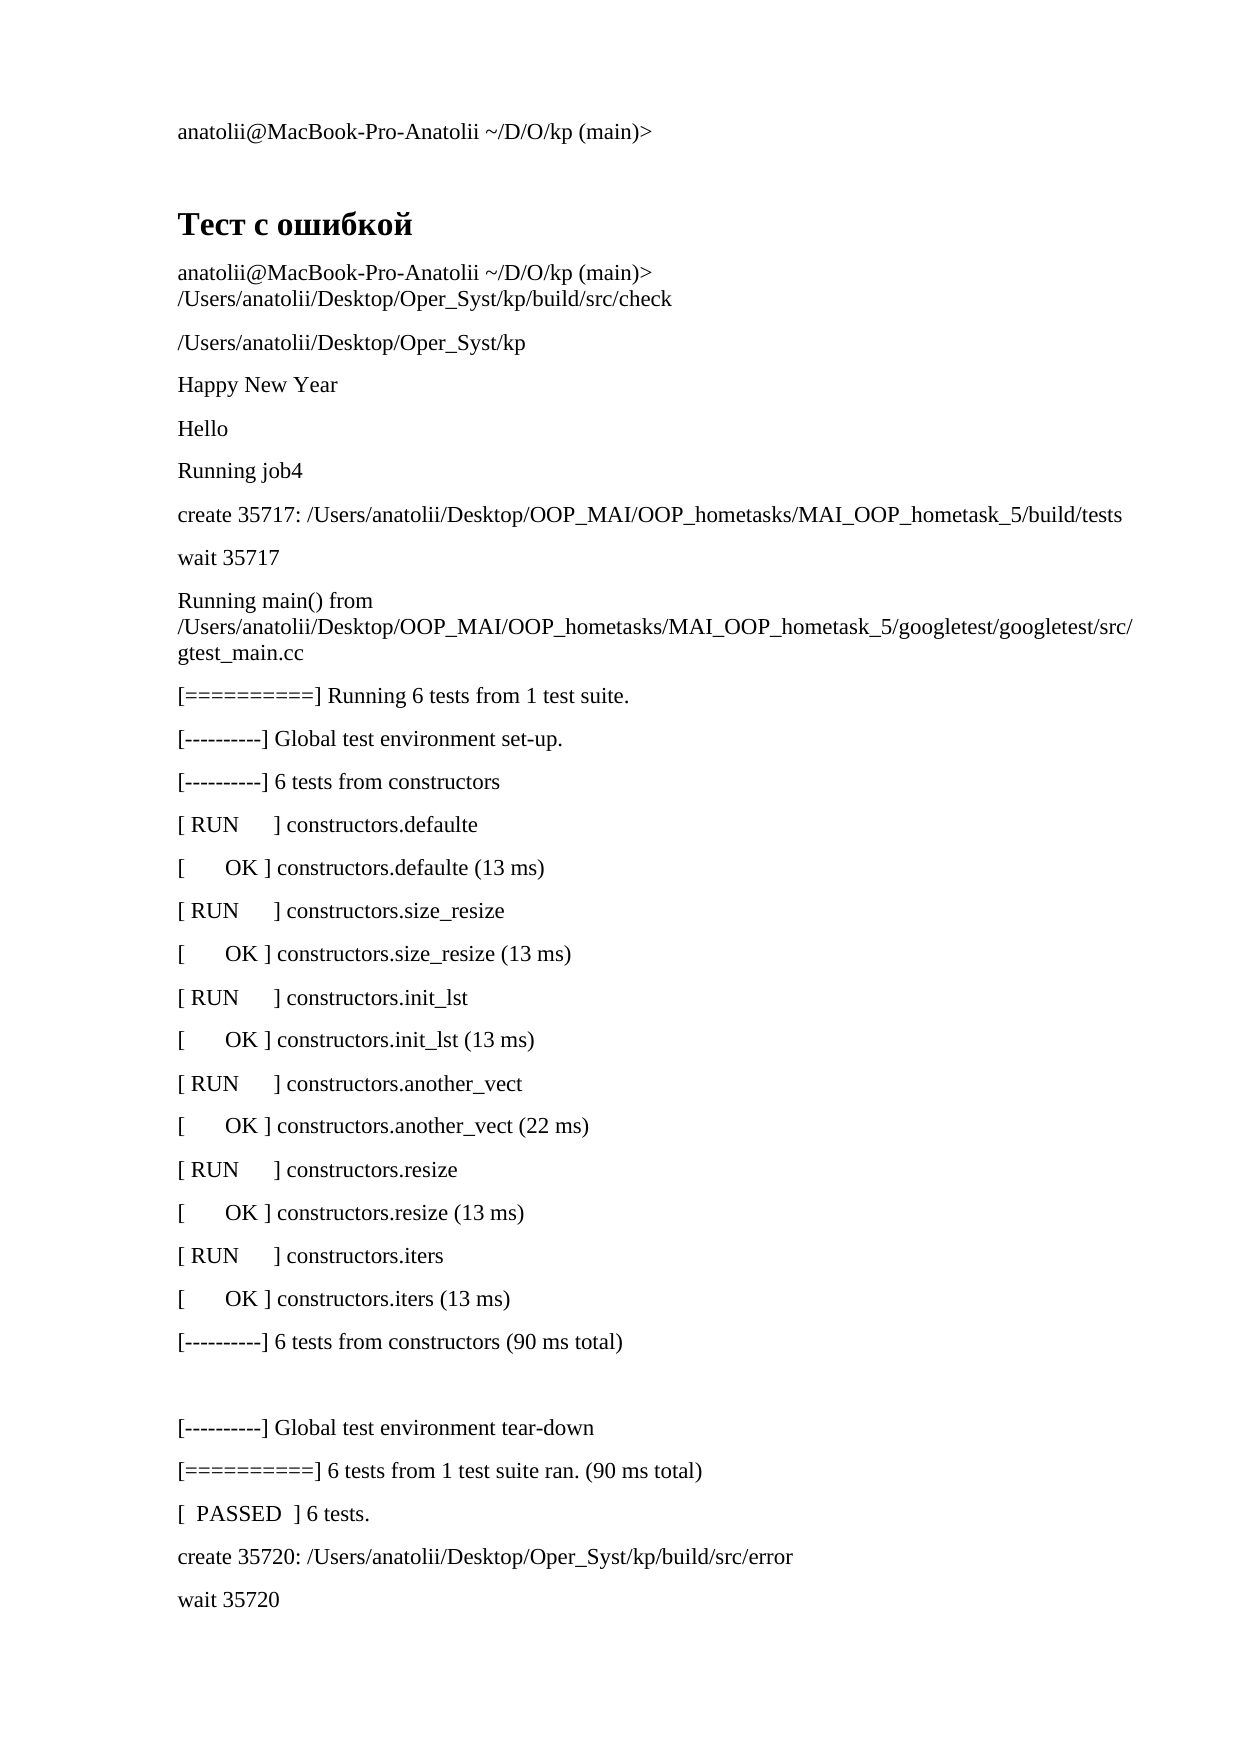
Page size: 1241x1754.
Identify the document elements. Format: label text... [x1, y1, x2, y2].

text create 35720: /Users/anatolii/Desktop/Oper_Syst/kp/build/src/error [177, 1543, 1152, 1569]
text create 35717: /Users/anatolii/Desktop/OOP_MAI/OOP_hometasks/MAI_OOP_hometask_5/build/tests [177, 501, 1152, 527]
text [----------] 6 tests from constructors [177, 768, 1152, 795]
text anatolii@MacBook-Pro-Anatolii ~/D/O/kp (main)> [177, 118, 1152, 144]
text wait 35717 [177, 544, 1152, 570]
text [ OK ] constructors.defaulte (13 ms) [177, 854, 1152, 881]
text Running main() from /Users/anatolii/Desktop/OOP_MAI/OOP_hometasks/MAI_OOP_hometask_5/googletest/googletest/src/gtest_main.cc [177, 587, 1152, 666]
text [ OK ] constructors.init_lst (13 ms) [177, 1027, 1152, 1053]
text [----------] 6 tests from constructors (90 ms total) [177, 1328, 1152, 1354]
text [ PASSED ] 6 tests. [177, 1500, 1152, 1526]
text anatolii@MacBook-Pro-Anatolii ~/D/O/kp (main)> /Users/anatolii/Desktop/Oper_Syst/kp/build/src/check [177, 259, 1152, 312]
text [ OK ] constructors.iters (13 ms) [177, 1285, 1152, 1311]
text Happy New Year [177, 372, 1152, 398]
text [----------] Global test environment tear-down [177, 1414, 1152, 1440]
text wait 35720 [177, 1586, 1152, 1612]
text /Users/anatolii/Desktop/Oper_Syst/kp [177, 328, 1152, 355]
text [----------] Global test environment set-up. [177, 725, 1152, 752]
text Тест с ошибкой [177, 204, 1152, 242]
text [ RUN ] constructors.init_lst [177, 983, 1152, 1010]
text [ RUN ] constructors.defaulte [177, 811, 1152, 838]
text [ RUN ] constructors.iters [177, 1242, 1152, 1268]
text [ OK ] constructors.another_vect (22 ms) [177, 1113, 1152, 1139]
text [ RUN ] constructors.size_resize [177, 897, 1152, 924]
text [ OK ] constructors.size_resize (13 ms) [177, 941, 1152, 967]
text [==========] 6 tests from 1 test suite ran. (90 ms total) [177, 1457, 1152, 1483]
text Running job4 [177, 458, 1152, 484]
text [ OK ] constructors.resize (13 ms) [177, 1199, 1152, 1225]
text [ RUN ] constructors.another_vect [177, 1069, 1152, 1096]
text [==========] Running 6 tests from 1 test suite. [177, 682, 1152, 709]
text [ RUN ] constructors.resize [177, 1156, 1152, 1182]
text Hello [177, 414, 1152, 441]
